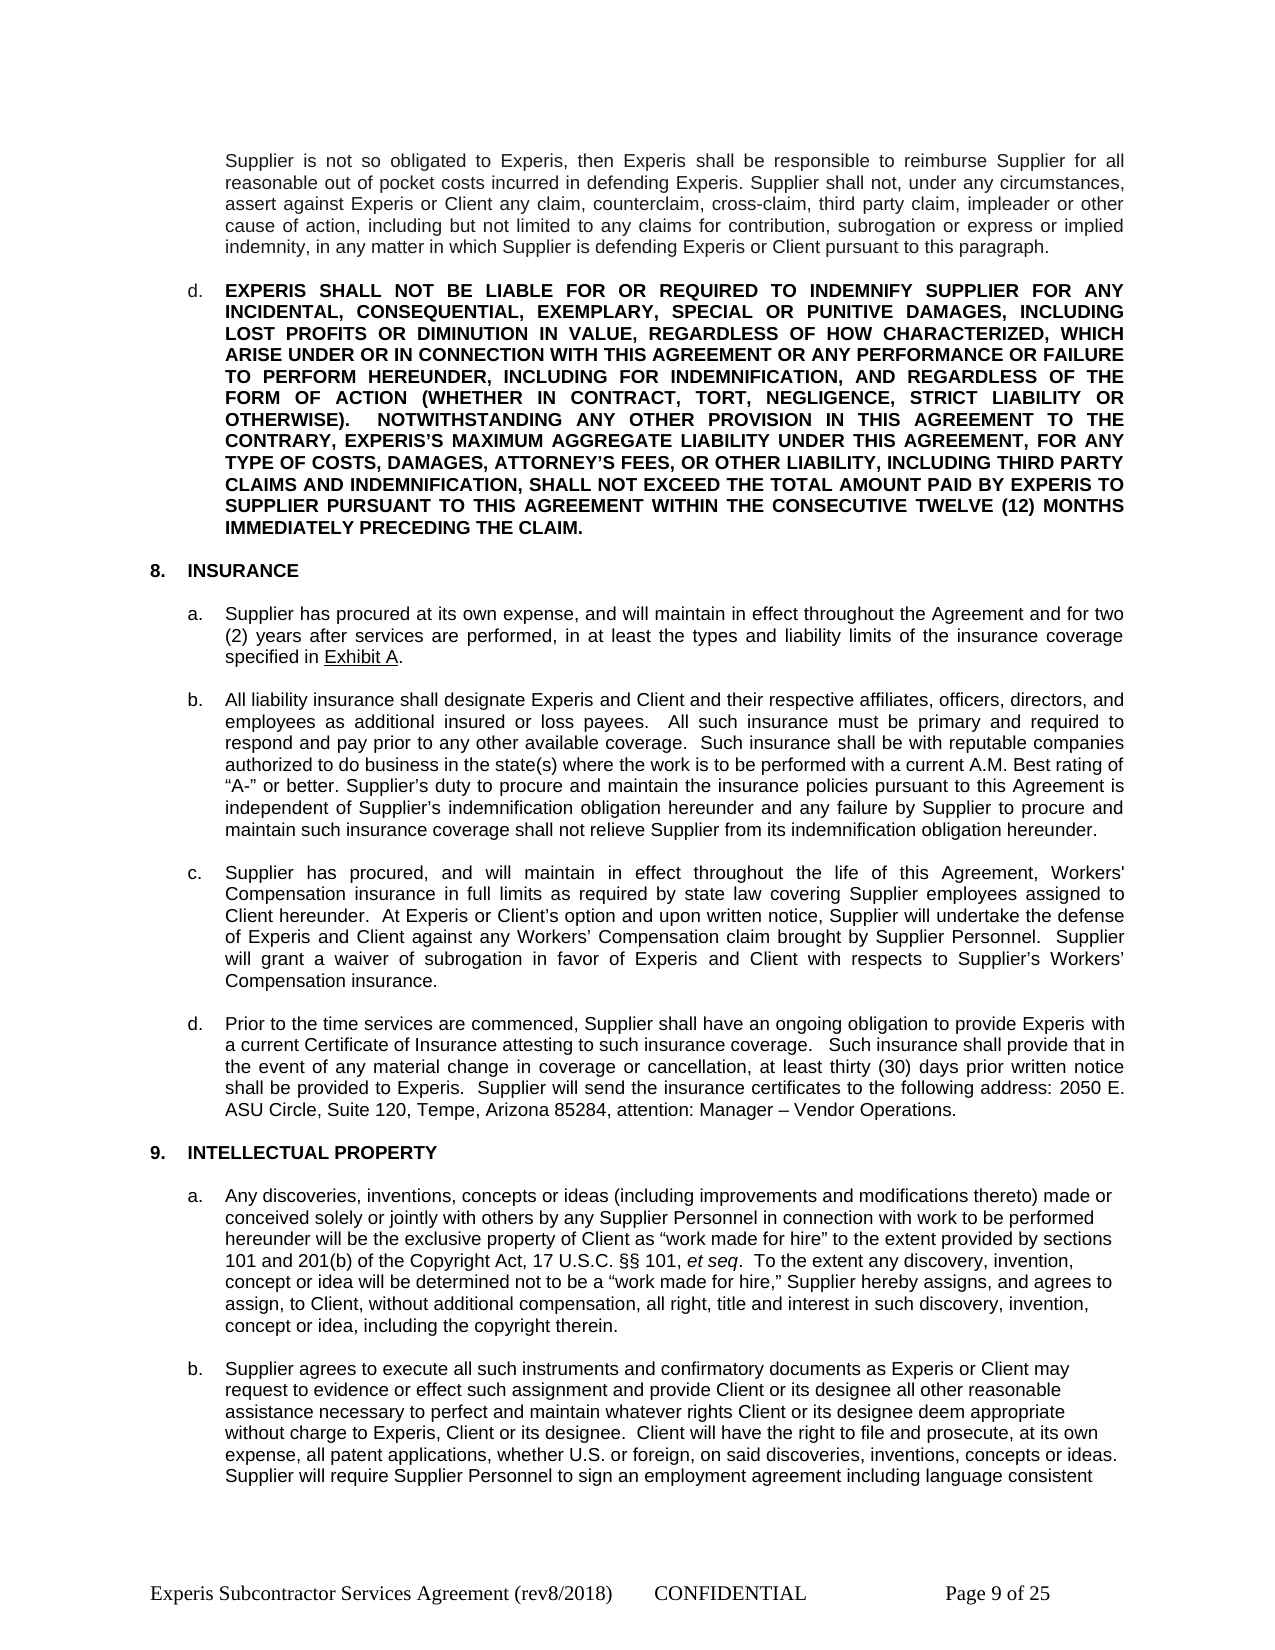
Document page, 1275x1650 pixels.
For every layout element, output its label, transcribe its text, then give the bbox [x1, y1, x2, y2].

list Supplier has procured, and will maintain in effect throughout the life of this Agreement, Workers' Compensation insurance in full limits as required by state law covering Supplier employees assigned to Client hereunder. At Experis or Client’s option and upon written notice, Supplier will undertake the defense of Experis and Client against any Workers’ Compensation claim brought by Supplier Personnel. Supplier will grant a waiver of subrogation in favor of Experis and Client with respects to Supplier’s Workers’ Compensation insurance. [187, 862, 1125, 991]
text 8. INSURANCE [150, 560, 1125, 581]
subtitle 9. INTELLECTUAL PROPERTY [150, 1142, 1125, 1163]
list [187, 1357, 1125, 1487]
list Supplier has procured at its own expense, and will maintain in effect throughout the Agreement and for two (2) years after services are performed, in at least the types and liability limits of the insurance coverage specified in Exhibit A. [187, 603, 1125, 667]
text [187, 150, 1125, 258]
text d. EXPERIS SHALL NOT BE LIABLE FOR OR REQUIRED TO INDEMNIFY SUPPLIER FOR ANY INCIDENTAL, CONSEQUENTIAL, EXEMPLARY, SPECIAL OR PUNITIVE DAMAGES, INCLUDING LOST PROFITS OR DIMINUTION IN VALUE, REGARDLESS OF HOW CHARACTERIZED, WHICH ARISE UNDER OR IN CONNECTION WITH THIS AGREEMENT OR ANY PERFORMANCE OR FAILURE TO PERFORM HEREUNDER, INCLUDING FOR INDEMNIFICATION, AND REGARDLESS OF THE FORM OF ACTION (WHETHER IN CONTRACT, TORT, NEGLIGENCE, STRICT LIABILITY OR OTHERWISE). NOTWITHSTANDING ANY OTHER PROVISION IN THIS AGREEMENT TO THE CONTRARY, EXPERIS’S MAXIMUM AGGREGATE LIABILITY UNDER THIS AGREEMENT, FOR ANY TYPE OF COSTS, DAMAGES, ATTORNEY’S FEES, OR OTHER LIABILITY, INCLUDING THIRD PARTY CLAIMS AND INDEMNIFICATION, SHALL NOT EXCEED THE TOTAL AMOUNT PAID BY EXPERIS TO SUPPLIER PURSUANT TO THIS AGREEMENT WITHIN THE consecutive twelve (12) MONTHS immediately PRECEDING THE CLAIM. [187, 279, 1125, 538]
list All liability insurance shall designate Experis and Client and their respective affiliates, officers, directors, and employees as additional insured or loss payees. All such insurance must be primary and required to respond and pay prior to any other available coverage. Such insurance shall be with reputable companies authorized to do business in the state(s) where the work is to be performed with a current A.M. Best rating of “A-” or better. Supplier’s duty to procure and maintain the insurance policies pursuant to this Agreement is independent of Supplier’s indemnification obligation hereunder and any failure by Supplier to procure and maintain such insurance coverage shall not relieve Supplier from its indemnification obligation hereunder. [187, 689, 1125, 840]
list Prior to the time services are commenced, Supplier shall have an ongoing obligation to provide Experis with a current Certificate of Insurance attesting to such insurance coverage. Such insurance shall provide that in the event of any material change in coverage or cancellation, at least thirty (30) days prior written notice shall be provided to Experis. Supplier will send the insurance certificates to the following address: 2050 E. ASU Circle, Suite 120, Tempe, Arizona 85284, attention: Manager – Vendor Operations. [187, 1012, 1125, 1120]
list Any discoveries, inventions, concepts or ideas (including improvements and modifications thereto) made or conceived solely or jointly with others by any Supplier Personnel in connection with work to be performed hereunder will be the exclusive property of Client as “work made for hire” to the extent provided by sections 101 and 201(b) of the Copyright Act, 17 U.S.C. §§ 101, et seq. To the extent any discovery, invention, concept or idea will be determined not to be a “work made for hire,” Supplier hereby assigns, and agrees to assign, to Client, without additional compensation, all right, title and interest in such discovery, invention, concept or idea, including the copyright therein. [187, 1185, 1125, 1336]
